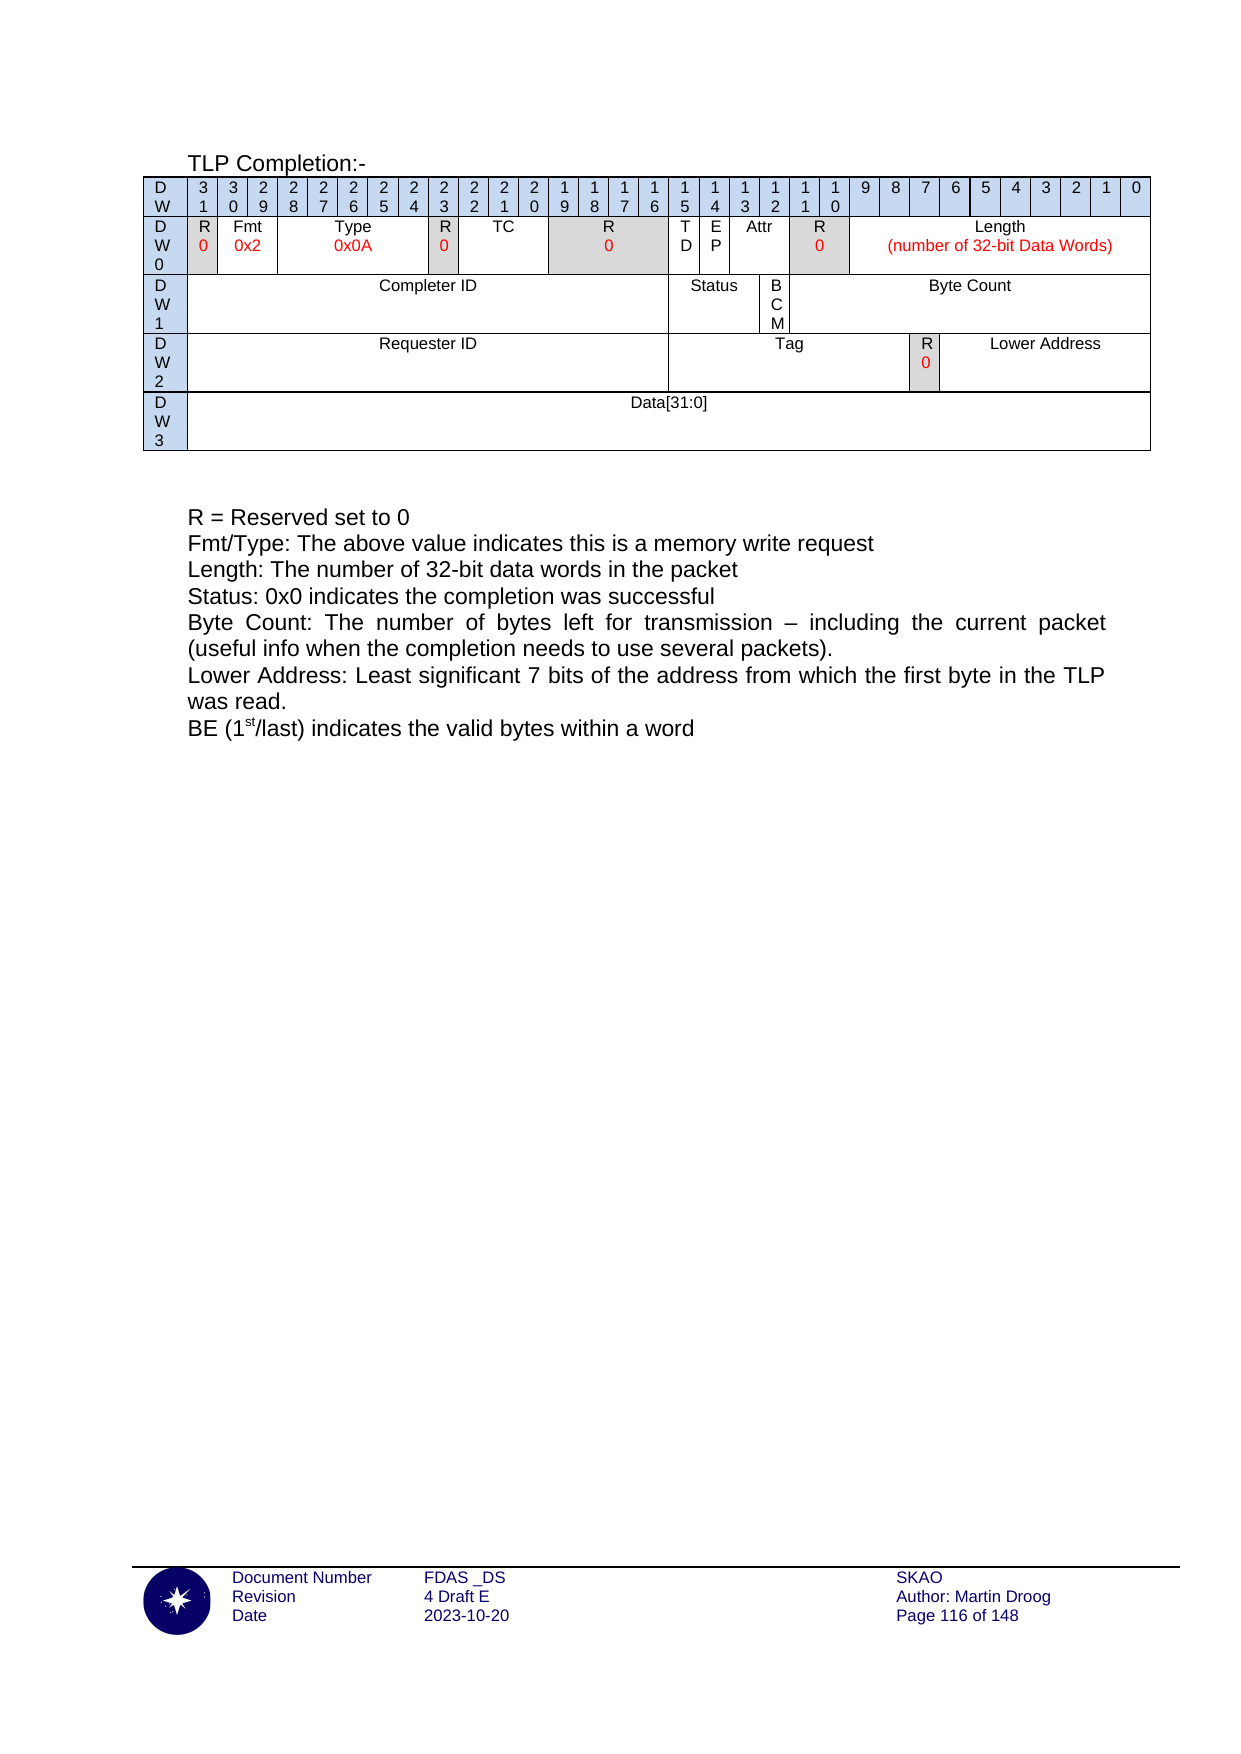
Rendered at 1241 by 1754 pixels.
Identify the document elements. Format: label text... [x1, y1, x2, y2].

picture [143, 1567, 211, 1635]
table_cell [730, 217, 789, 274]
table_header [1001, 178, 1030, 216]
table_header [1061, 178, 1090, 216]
text R = Reserved set to 0 [187, 504, 1107, 530]
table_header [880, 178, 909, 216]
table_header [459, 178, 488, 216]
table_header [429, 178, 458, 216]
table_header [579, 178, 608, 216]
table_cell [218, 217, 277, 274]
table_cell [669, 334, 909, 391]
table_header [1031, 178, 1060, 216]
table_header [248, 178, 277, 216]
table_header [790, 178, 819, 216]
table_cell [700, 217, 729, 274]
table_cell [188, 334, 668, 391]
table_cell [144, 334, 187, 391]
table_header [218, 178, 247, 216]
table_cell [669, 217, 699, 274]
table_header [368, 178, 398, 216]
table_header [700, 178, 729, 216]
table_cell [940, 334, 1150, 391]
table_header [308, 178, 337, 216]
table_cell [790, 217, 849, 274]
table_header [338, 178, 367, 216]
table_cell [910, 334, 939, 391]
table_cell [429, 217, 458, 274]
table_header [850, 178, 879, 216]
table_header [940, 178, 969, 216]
text Lower Address: Least significant 7 bits of the address from which the first byte in the TLP was read. [187, 662, 1107, 714]
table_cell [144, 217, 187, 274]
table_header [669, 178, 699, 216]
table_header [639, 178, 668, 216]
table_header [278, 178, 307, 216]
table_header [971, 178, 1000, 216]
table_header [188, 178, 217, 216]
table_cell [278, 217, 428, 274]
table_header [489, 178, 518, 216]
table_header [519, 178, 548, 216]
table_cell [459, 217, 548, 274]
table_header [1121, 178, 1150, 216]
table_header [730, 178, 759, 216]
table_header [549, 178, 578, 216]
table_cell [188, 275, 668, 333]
text Fmt/Type: The above value indicates this is a memory write request [187, 530, 1107, 556]
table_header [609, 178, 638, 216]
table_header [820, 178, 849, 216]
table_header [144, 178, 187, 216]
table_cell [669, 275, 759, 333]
text Byte Count: The number of bytes left for transmission – including the current packet (useful info when the completion needs to use several packets). [187, 609, 1107, 662]
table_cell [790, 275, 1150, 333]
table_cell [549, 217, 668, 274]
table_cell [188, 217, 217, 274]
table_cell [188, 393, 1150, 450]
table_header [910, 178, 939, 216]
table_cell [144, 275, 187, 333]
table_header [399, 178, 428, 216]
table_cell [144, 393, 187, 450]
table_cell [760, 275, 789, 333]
text BE (1st/last) indicates the valid bytes within a word [187, 714, 1107, 741]
text TLP Completion:- [187, 150, 1107, 176]
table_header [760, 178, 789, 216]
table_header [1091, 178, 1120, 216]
text Status: 0x0 indicates the completion was successful [187, 583, 1107, 609]
text Length: The number of 32-bit data words in the packet [187, 556, 1107, 583]
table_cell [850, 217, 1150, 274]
